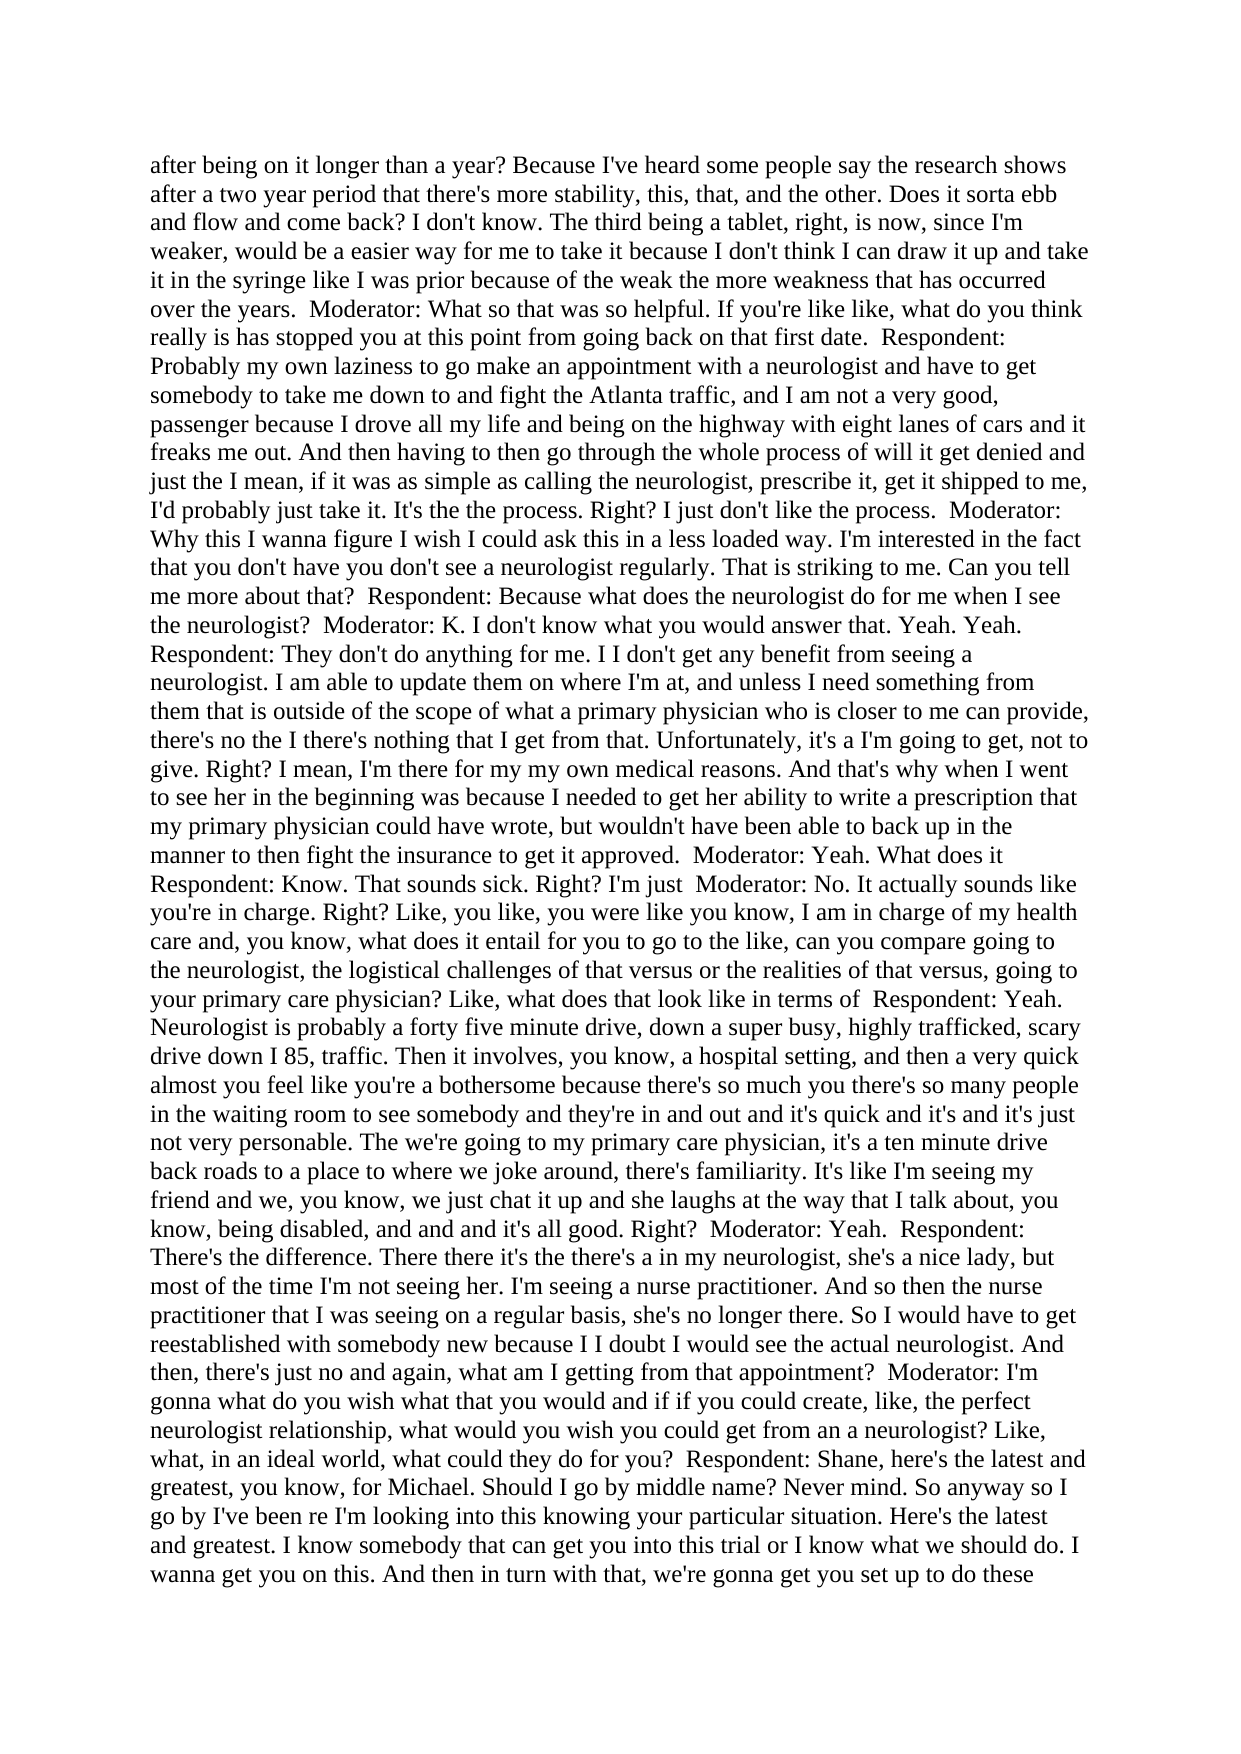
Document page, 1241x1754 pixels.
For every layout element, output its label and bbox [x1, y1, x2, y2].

text [150, 150, 1090, 1587]
